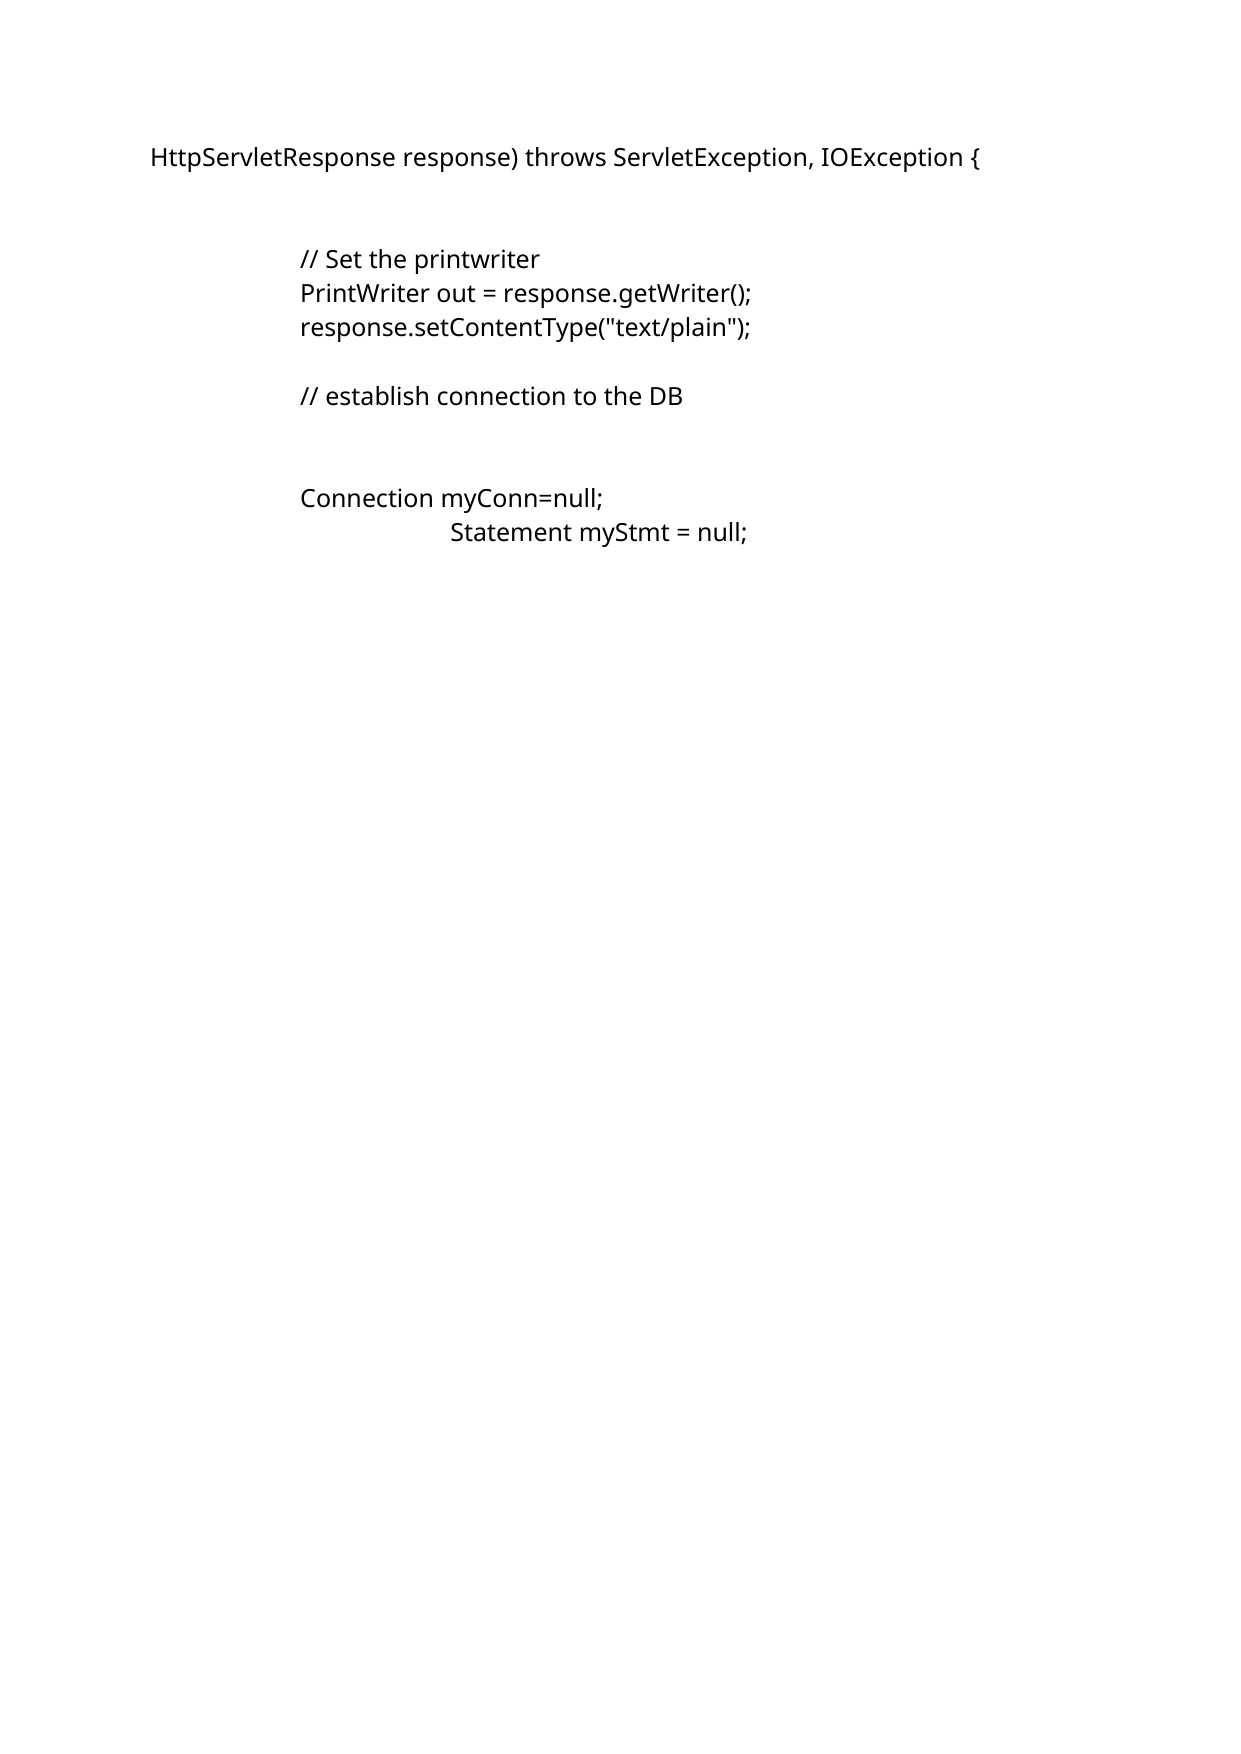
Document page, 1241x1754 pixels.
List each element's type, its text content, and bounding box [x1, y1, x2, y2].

text Connection myConn=null; [300, 480, 1096, 514]
text // establish connection to the DB [300, 378, 1096, 412]
text Statement myStmt = null; [450, 514, 1096, 548]
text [150, 139, 1024, 174]
text PrintWriter out = response.getWriter(); response.setContentType("text/plain"); [300, 276, 1096, 344]
text // Set the printwriter [300, 242, 1096, 276]
